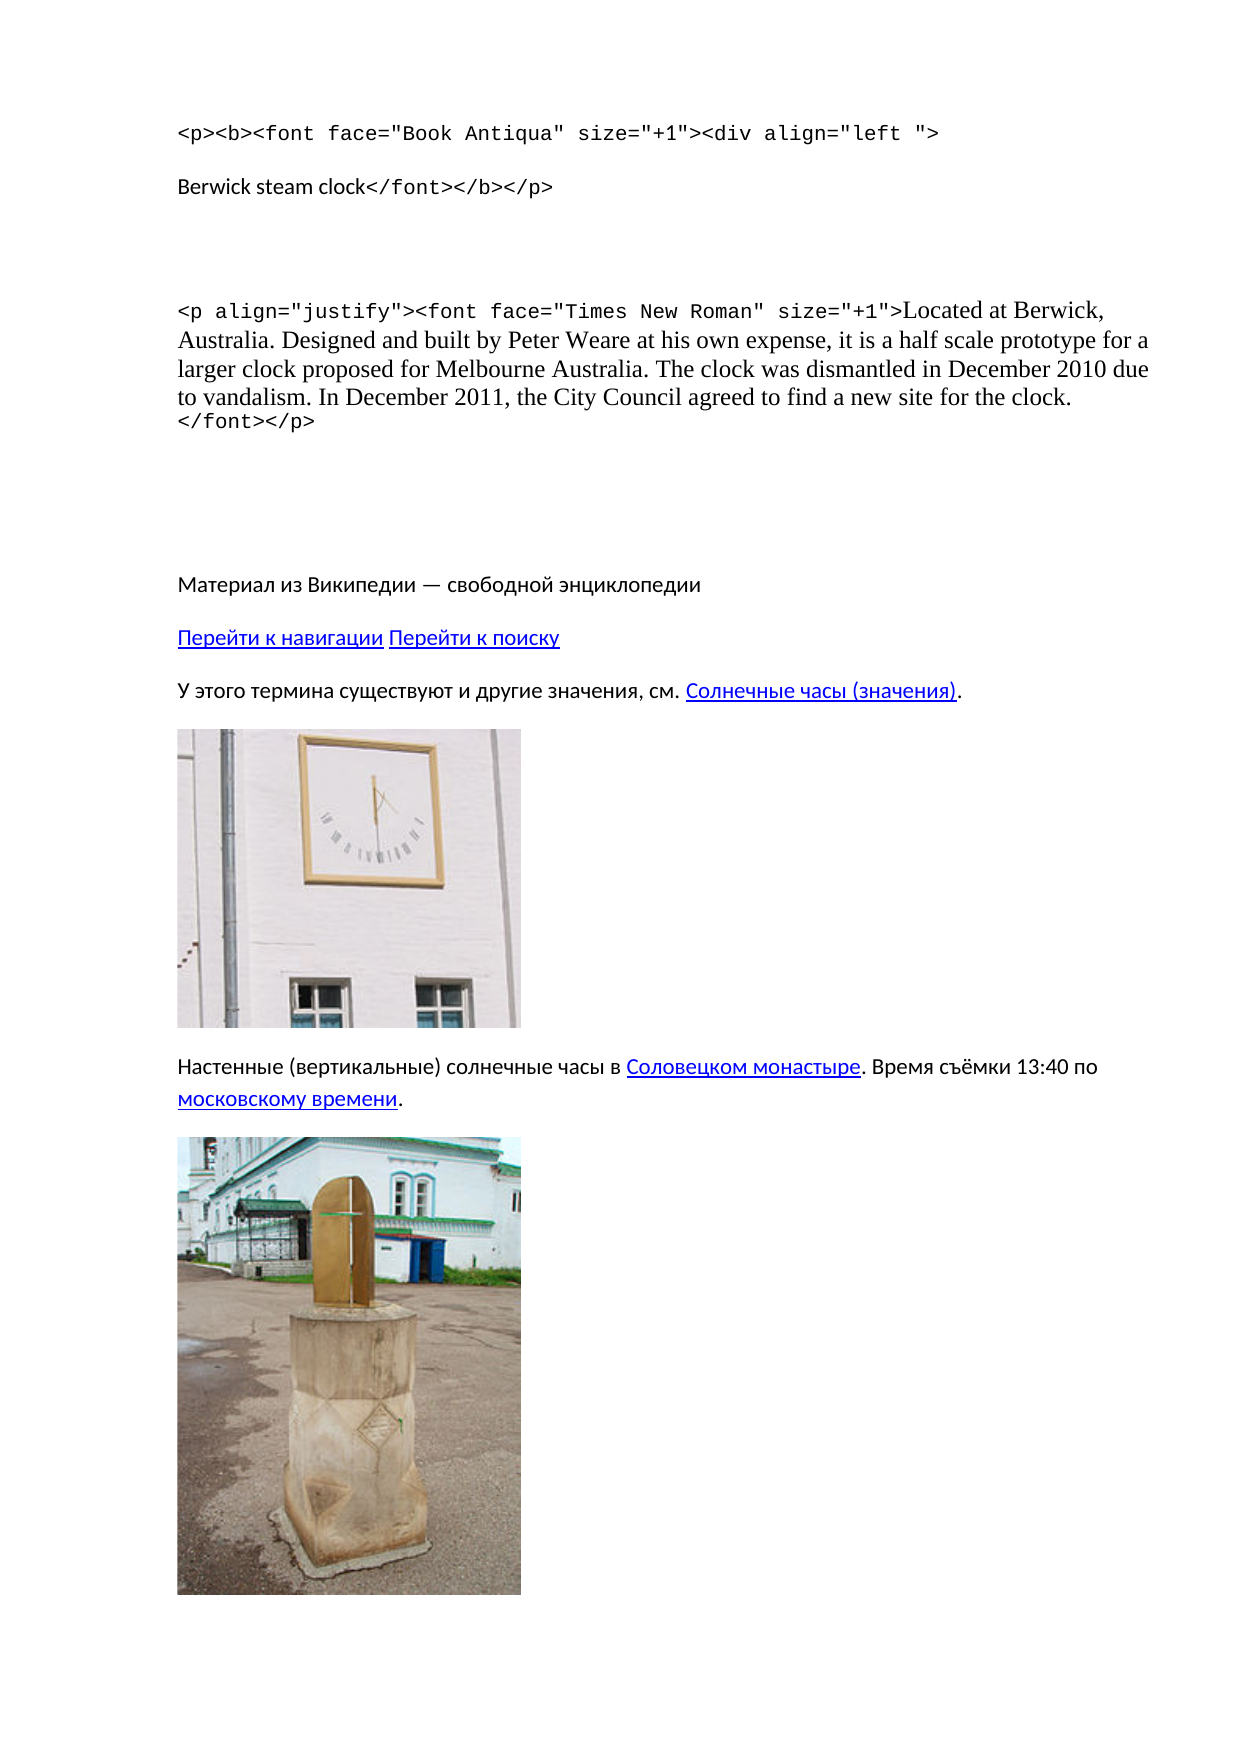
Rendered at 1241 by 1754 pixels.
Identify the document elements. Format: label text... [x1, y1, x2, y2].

text Berwick steam clock</font></b></p> [177, 172, 1152, 200]
picture [177, 1137, 521, 1595]
text <p align="justify"><font face="Times New Roman" size="+1">Located at Berwick, Australia. Designed and built by Peter Weare at his own expense, it is a half scale prototype for a larger clock proposed for Melbourne Australia. The clock was dismantled in December 2010 due to vandalism. In December 2011, the City Council agreed to find a new site for the clock. </font></p> [177, 295, 1152, 435]
picture [177, 729, 521, 1028]
text Перейти к навигации Перейти к поиску [177, 623, 1152, 651]
text Настенные (вертикальные) солнечные часы в Соловецком монастыре. Время съёмки 13:40 по московскому времени. [177, 1052, 1152, 1112]
text Материал из Википедии — свободной энциклопедии [177, 570, 1152, 598]
text У этого термина существуют и другие значения, см. Солнечные часы (значения). [177, 676, 1152, 704]
text <p><b><font face="Book Antiqua" size="+1"><div align="left "> [177, 118, 1152, 147]
